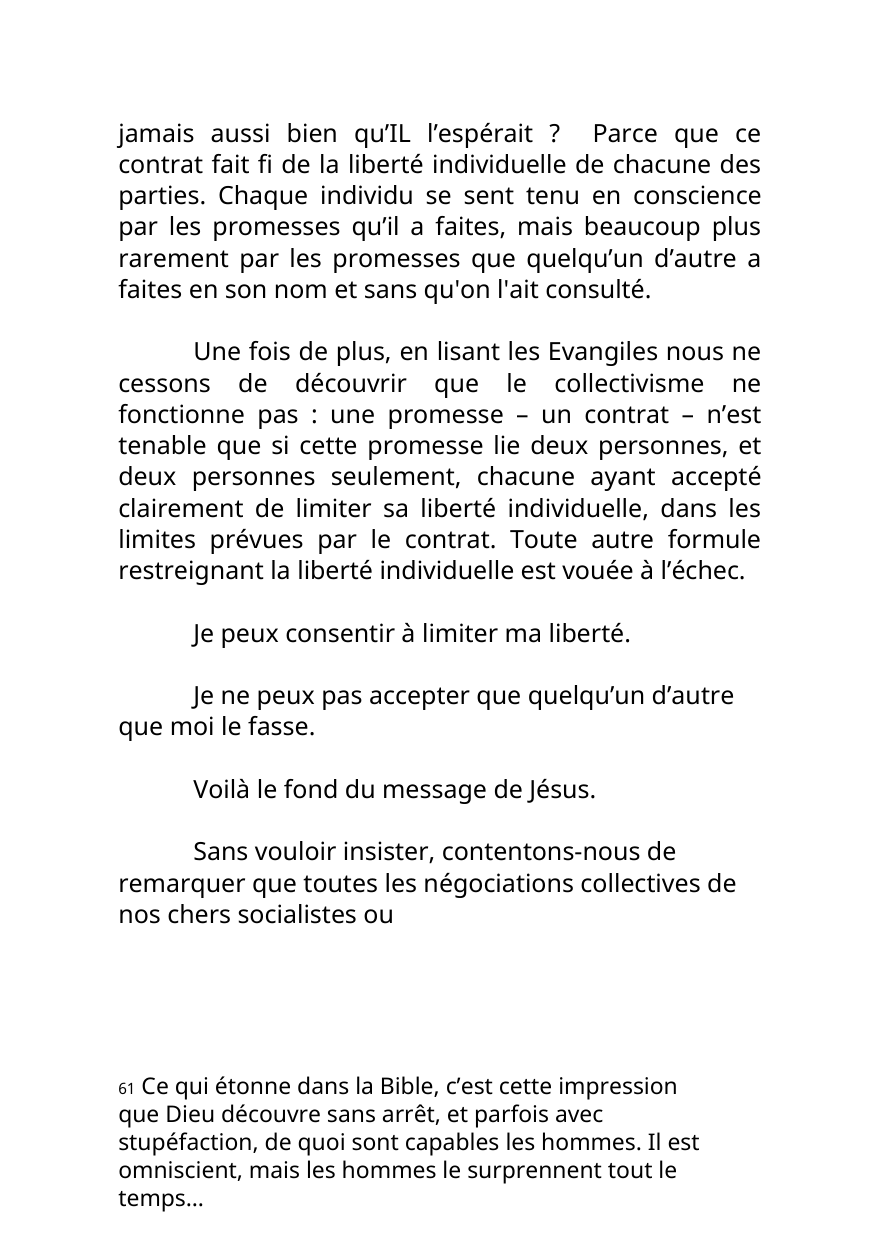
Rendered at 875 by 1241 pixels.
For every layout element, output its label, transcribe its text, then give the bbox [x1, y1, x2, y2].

text Sans vouloir insister, contentons-nous de remarquer que toutes les négociations collectives de nos chers socialistes ou [118, 836, 769, 929]
text Une fois de plus, en lisant les Evangiles nous ne cessons de découvrir que le collectivisme ne fonctionne pas : une promesse – un contrat – n’est tenable que si cette promesse lie deux personnes, et deux personnes seulement, chacune ayant accepté clairement de limiter sa liberté individuelle, dans les limites prévues par le contrat. Toute autre formule restreignant la liberté individuelle est vouée à l’échec. [118, 336, 762, 586]
text Voilà le fond du message de Jésus. [193, 777, 874, 804]
text Je peux consentir à limiter ma liberté. [193, 621, 874, 648]
text 61 Ce qui étonne dans la Bible, c’est cette impression que Dieu découvre sans arrêt, et parfois avec stupéfaction, de quoi sont capables les hommes. Il est omniscient, mais les hommes le surprennent tout le temps… [118, 1072, 709, 1212]
text jamais aussi bien qu’IL l’espérait ? Parce que ce contrat fait fi de la liberté individuelle de chacune des parties. Chaque individu se sent tenu en conscience par les promesses qu’il a faites, mais beaucoup plus rarement par les promesses que quelqu’un d’autre a faites en son nom et sans qu'on l'ait consulté. [118, 117, 762, 304]
text Je ne peux pas accepter que quelqu’un d’autre que moi le fasse. [118, 679, 769, 742]
